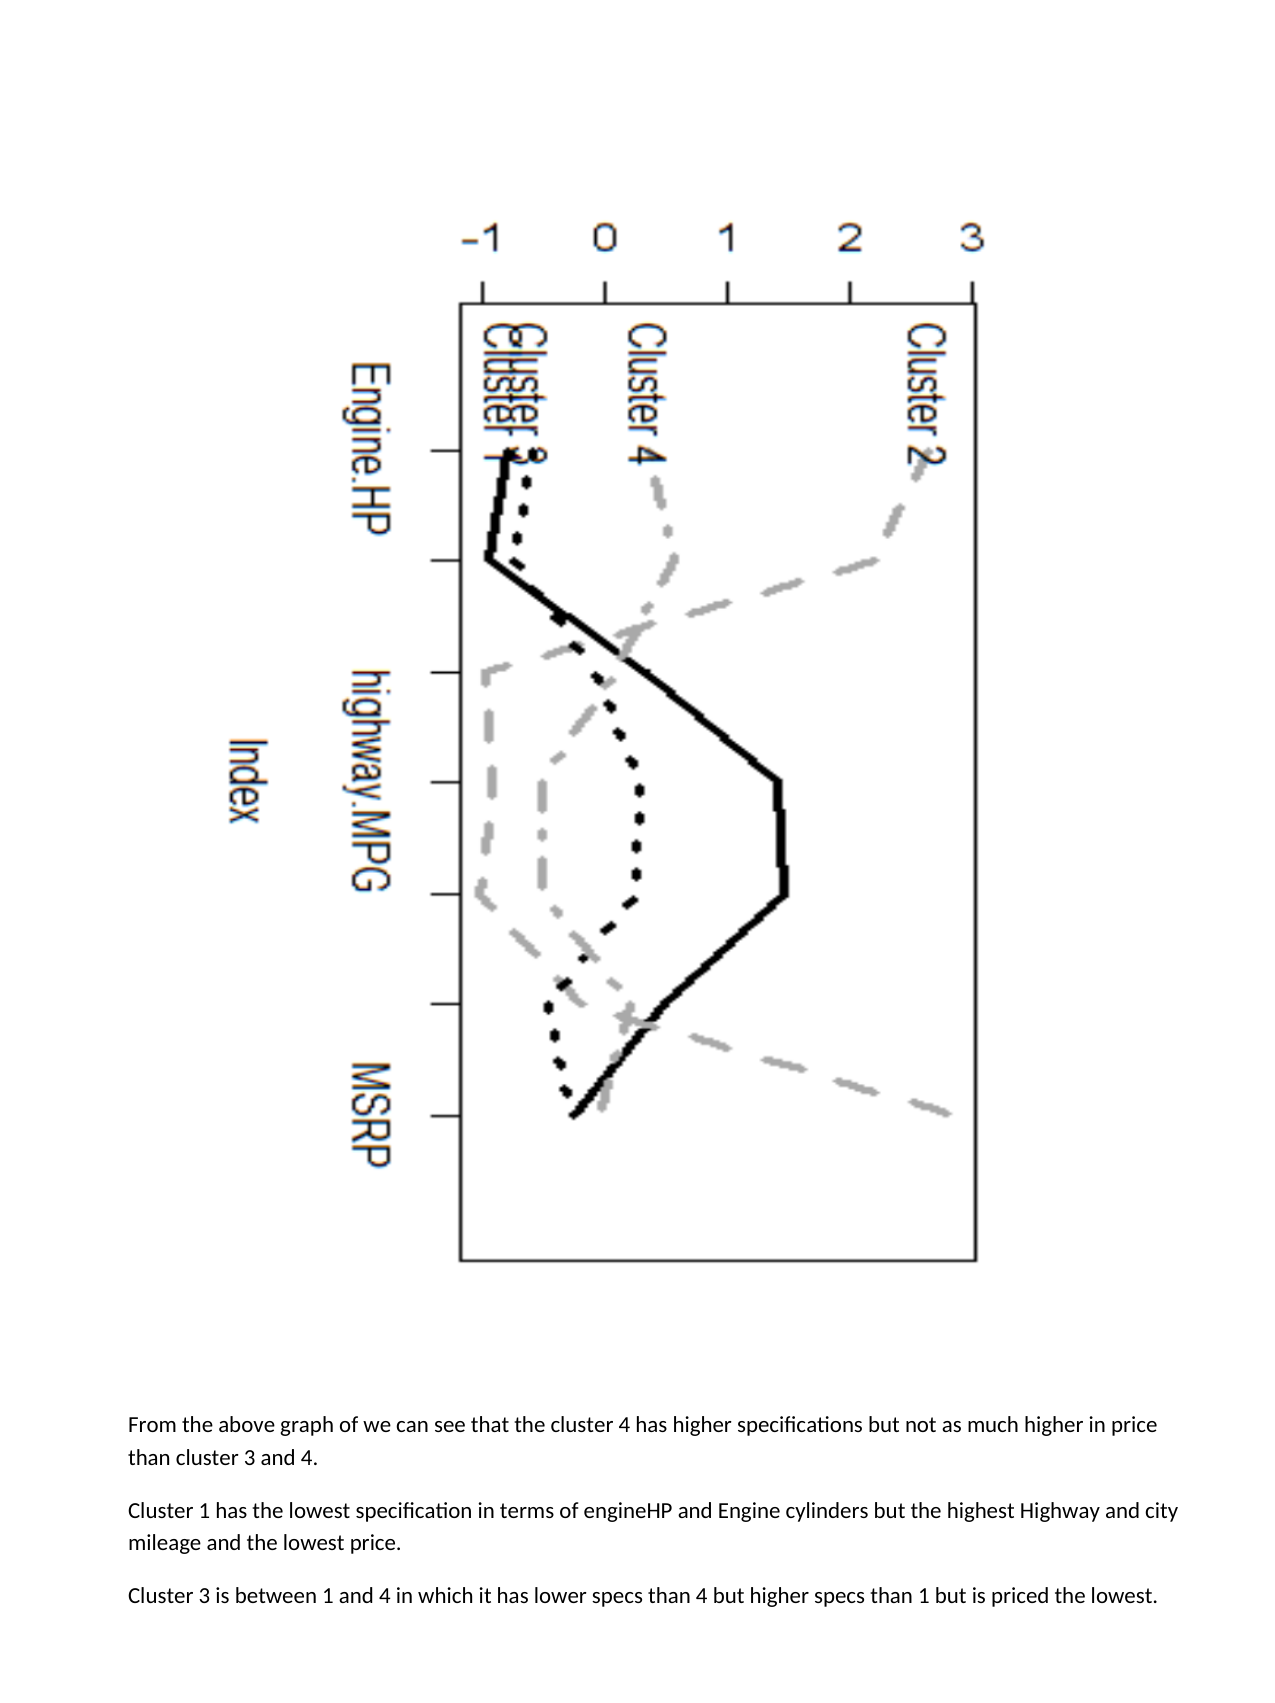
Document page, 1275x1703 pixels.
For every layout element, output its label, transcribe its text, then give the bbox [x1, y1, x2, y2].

picture [156, 122, 1221, 1354]
text Cluster 1 has the lowest specification in terms of engineHP and Engine cylinders but the highest Highway and city mileage and the lowest price. [128, 1496, 1181, 1556]
text Cluster 3 is between 1 and 4 in which it has lower specs than 4 but higher specs than 1 but is priced the lowest. [128, 1581, 1181, 1609]
text From the above graph of we can see that the cluster 4 has higher specifications but not as much higher in price than cluster 3 and 4. [128, 1411, 1181, 1471]
